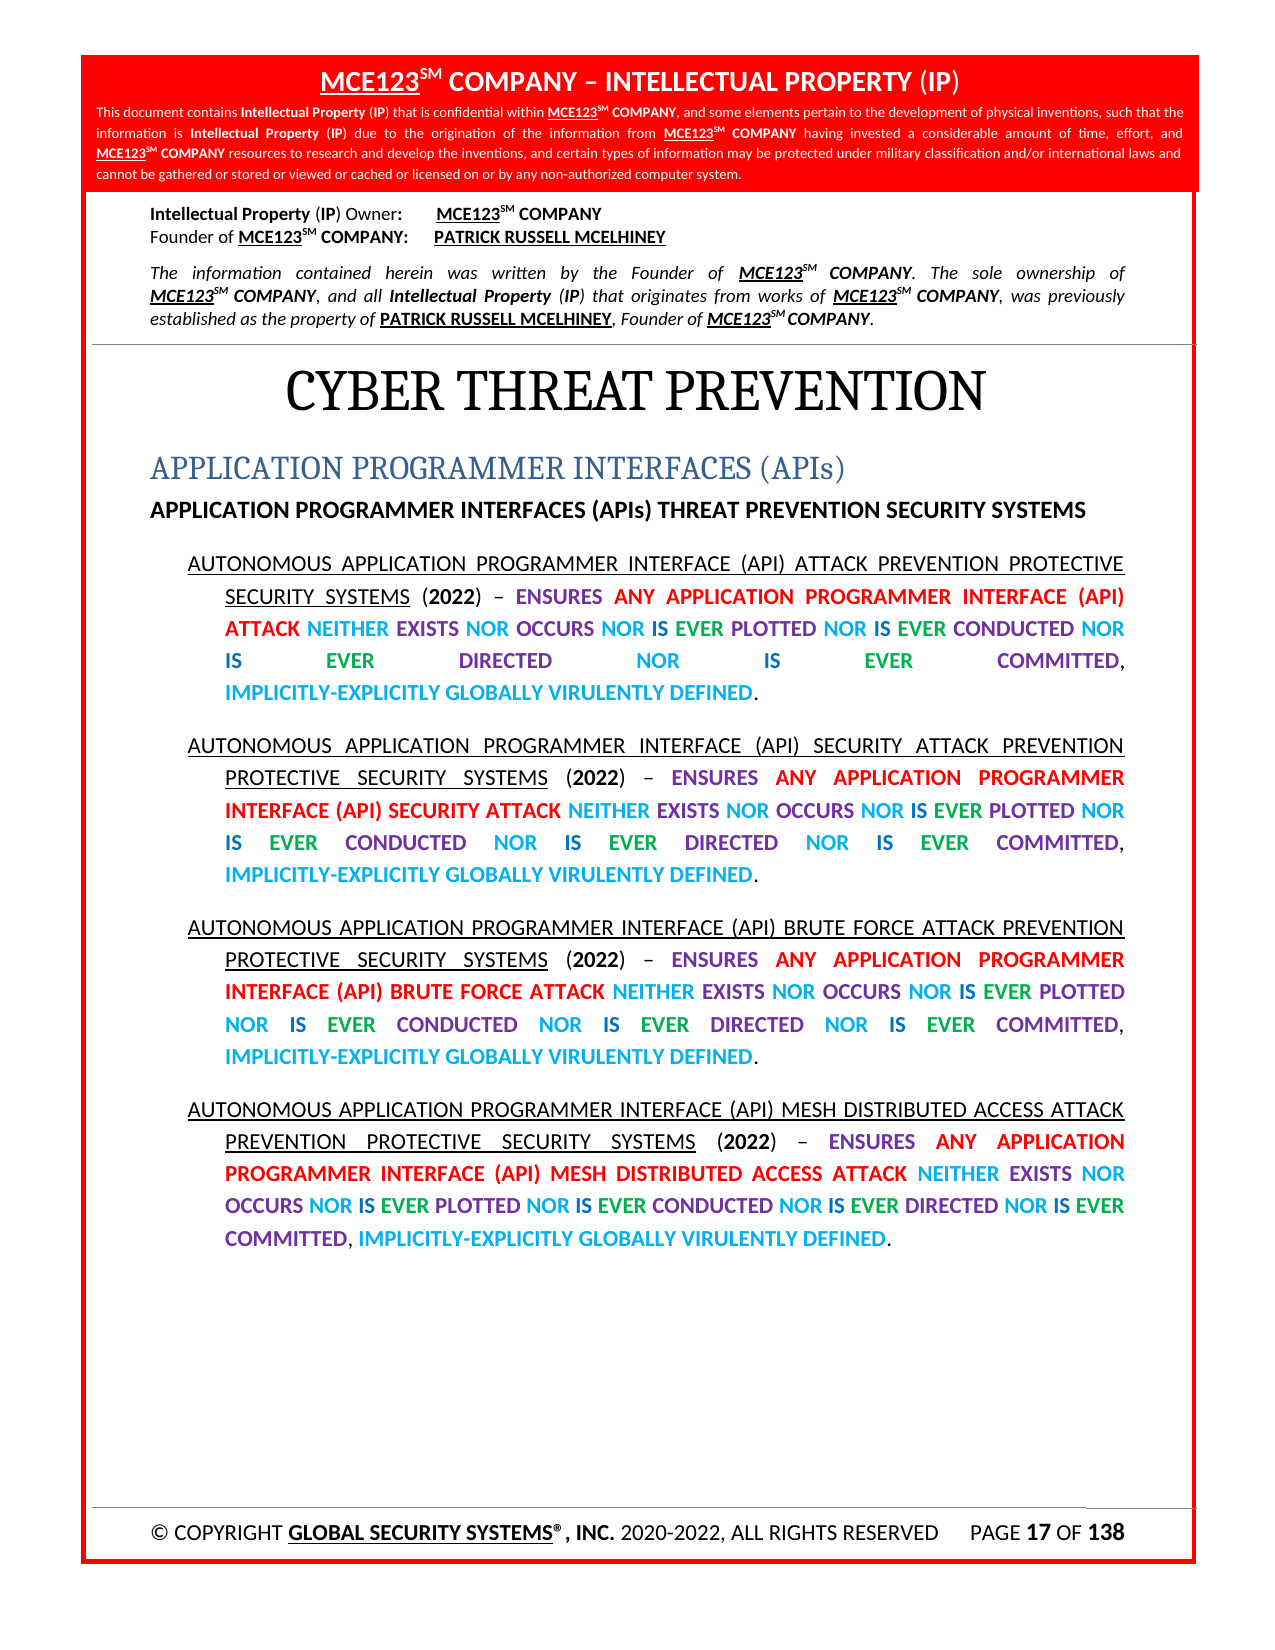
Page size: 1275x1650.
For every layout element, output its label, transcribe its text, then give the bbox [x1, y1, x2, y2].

text AUTONOMOUS APPLICATION PROGRAMMER INTERFACE (API) MESH DISTRIBUTED ACCESS ATTACK PREVENTION PROTECTIVE SECURITY SYSTEMS (2022) – ENSURES ANY APPLICATION PROGRAMMER INTERFACE (API) MESH DISTRIBUTED ACCESS ATTACK NEITHER EXISTS NOR OCCURS NOR IS EVER PLOTTED NOR IS EVER CONDUCTED NOR IS EVER DIRECTED NOR IS EVER COMMITTED, IMPLICITLY-EXPLICITLY GLOBALLY VIRULENTLY DEFINED. [187, 1120, 1125, 1252]
text AUTONOMOUS APPLICATION PROGRAMMER INTERFACE (API) BRUTE FORCE ATTACK PREVENTION PROTECTIVE SECURITY SYSTEMS (2022) – ENSURES ANY APPLICATION PROGRAMMER INTERFACE (API) BRUTE FORCE ATTACK NEITHER EXISTS NOR OCCURS NOR IS EVER PLOTTED NOR IS EVER CONDUCTED NOR IS EVER DIRECTED NOR IS EVER COMMITTED, IMPLICITLY-EXPLICITLY GLOBALLY VIRULENTLY DEFINED. [187, 913, 1125, 937]
text AUTONOMOUS APPLICATION PROGRAMMER INTERFACE (API) MESH DISTRIBUTED ACCESS ATTACK PREVENTION PROTECTIVE SECURITY SYSTEMS (2022) – ENSURES ANY APPLICATION PROGRAMMER INTERFACE (API) MESH DISTRIBUTED ACCESS ATTACK NEITHER EXISTS NOR OCCURS NOR IS EVER PLOTTED NOR IS EVER CONDUCTED NOR IS EVER DIRECTED NOR IS EVER COMMITTED, IMPLICITLY-EXPLICITLY GLOBALLY VIRULENTLY DEFINED. [187, 1095, 1125, 1119]
subtitle APPLICATION PROGRAMMER INTERFACES (APIs) [150, 450, 1125, 488]
text AUTONOMOUS APPLICATION PROGRAMMER INTERFACE (API) SECURITY ATTACK PREVENTION PROTECTIVE SECURITY SYSTEMS (2022) – ENSURES ANY APPLICATION PROGRAMMER INTERFACE (API) SECURITY ATTACK NEITHER EXISTS NOR OCCURS NOR IS EVER PLOTTED NOR IS EVER CONDUCTED NOR IS EVER DIRECTED NOR IS EVER COMMITTED, IMPLICITLY-EXPLICITLY GLOBALLY VIRULENTLY DEFINED. [187, 757, 1125, 888]
title CYBER THREAT PREVENTION [150, 358, 1125, 425]
text AUTONOMOUS APPLICATION PROGRAMMER INTERFACE (API) ATTACK PREVENTION PROTECTIVE SECURITY SYSTEMS (2022) – ENSURES ANY APPLICATION PROGRAMMER INTERFACE (API) ATTACK NEITHER EXISTS NOR OCCURS NOR IS EVER PLOTTED NOR IS EVER CONDUCTED NOR IS EVER DIRECTED NOR IS EVER COMMITTED, IMPLICITLY-EXPLICITLY GLOBALLY VIRULENTLY DEFINED. [187, 549, 1125, 574]
text AUTONOMOUS APPLICATION PROGRAMMER INTERFACE (API) BRUTE FORCE ATTACK PREVENTION PROTECTIVE SECURITY SYSTEMS (2022) – ENSURES ANY APPLICATION PROGRAMMER INTERFACE (API) BRUTE FORCE ATTACK NEITHER EXISTS NOR OCCURS NOR IS EVER PLOTTED NOR IS EVER CONDUCTED NOR IS EVER DIRECTED NOR IS EVER COMMITTED, IMPLICITLY-EXPLICITLY GLOBALLY VIRULENTLY DEFINED. [187, 938, 1125, 1070]
text AUTONOMOUS APPLICATION PROGRAMMER INTERFACE (API) ATTACK PREVENTION PROTECTIVE SECURITY SYSTEMS (2022) – ENSURES ANY APPLICATION PROGRAMMER INTERFACE (API) ATTACK NEITHER EXISTS NOR OCCURS NOR IS EVER PLOTTED NOR IS EVER CONDUCTED NOR IS EVER DIRECTED NOR IS EVER COMMITTED, IMPLICITLY-EXPLICITLY GLOBALLY VIRULENTLY DEFINED. [187, 575, 1125, 706]
text AUTONOMOUS APPLICATION PROGRAMMER INTERFACE (API) SECURITY ATTACK PREVENTION PROTECTIVE SECURITY SYSTEMS (2022) – ENSURES ANY APPLICATION PROGRAMMER INTERFACE (API) SECURITY ATTACK NEITHER EXISTS NOR OCCURS NOR IS EVER PLOTTED NOR IS EVER CONDUCTED NOR IS EVER DIRECTED NOR IS EVER COMMITTED, IMPLICITLY-EXPLICITLY GLOBALLY VIRULENTLY DEFINED. [187, 731, 1125, 756]
text APPLICATION PROGRAMMER INTERFACES (APIs) THREAT PREVENTION SECURITY SYSTEMS [150, 494, 1125, 524]
